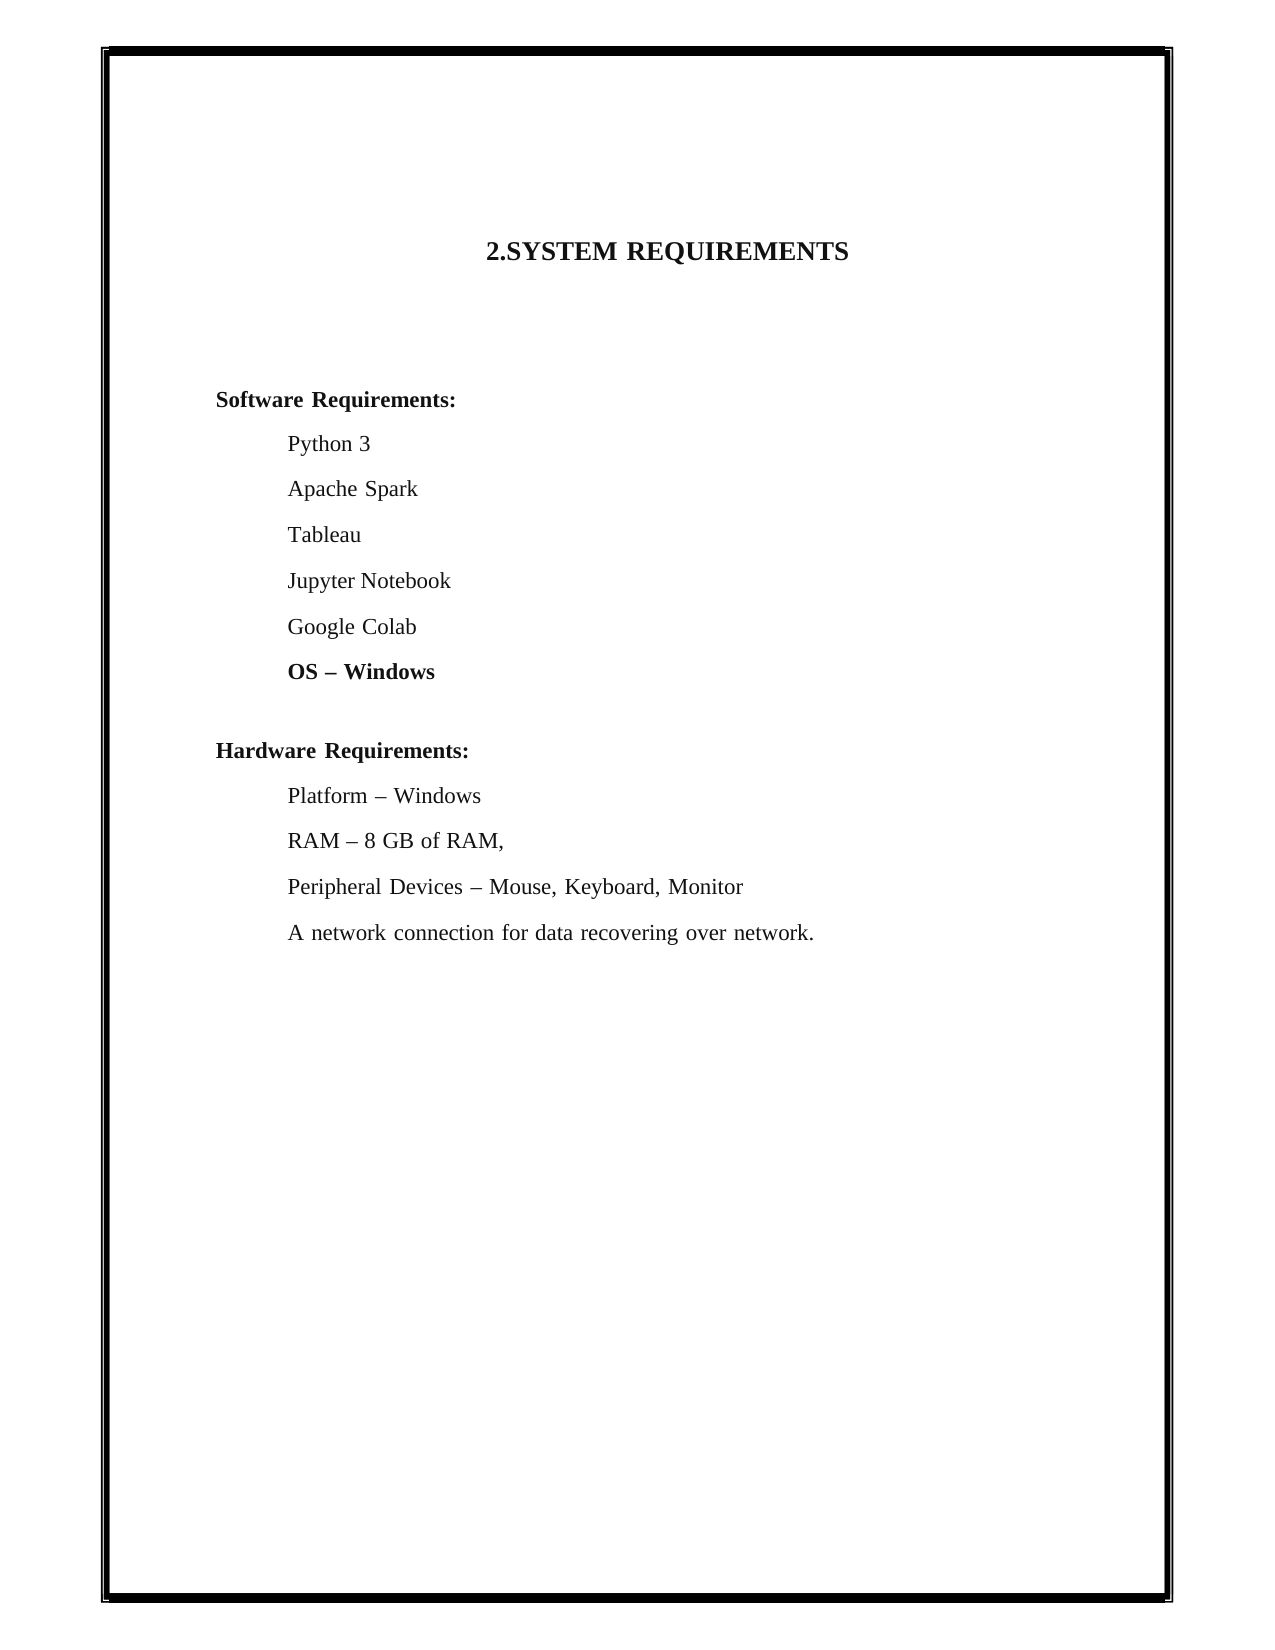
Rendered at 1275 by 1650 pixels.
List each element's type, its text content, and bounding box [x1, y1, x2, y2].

text  Python 3 [217, 430, 1125, 456]
list RAM – 8 GB of RAM, [254, 827, 1125, 854]
list Peripheral Devices – Mouse, Keyboard, Monitor [254, 873, 1125, 899]
text  Google Colab [217, 613, 1125, 639]
subtitle Hardware Requirements: [216, 737, 1125, 764]
subtitle Software Requirements: [216, 386, 1125, 412]
picture [110, 47, 1164, 55]
text  Tableau [217, 521, 1125, 547]
text  OS – Windows [217, 658, 1125, 685]
text  Jupyter Notebook [217, 567, 1125, 593]
list A network connection for data recovering over network. [254, 919, 1125, 945]
picture [110, 1595, 1164, 1602]
list Platform – Windows [254, 782, 1125, 808]
text  Apache Spark [217, 475, 1125, 502]
subtitle 2.SYSTEM REQUIREMENTS [216, 235, 1125, 266]
